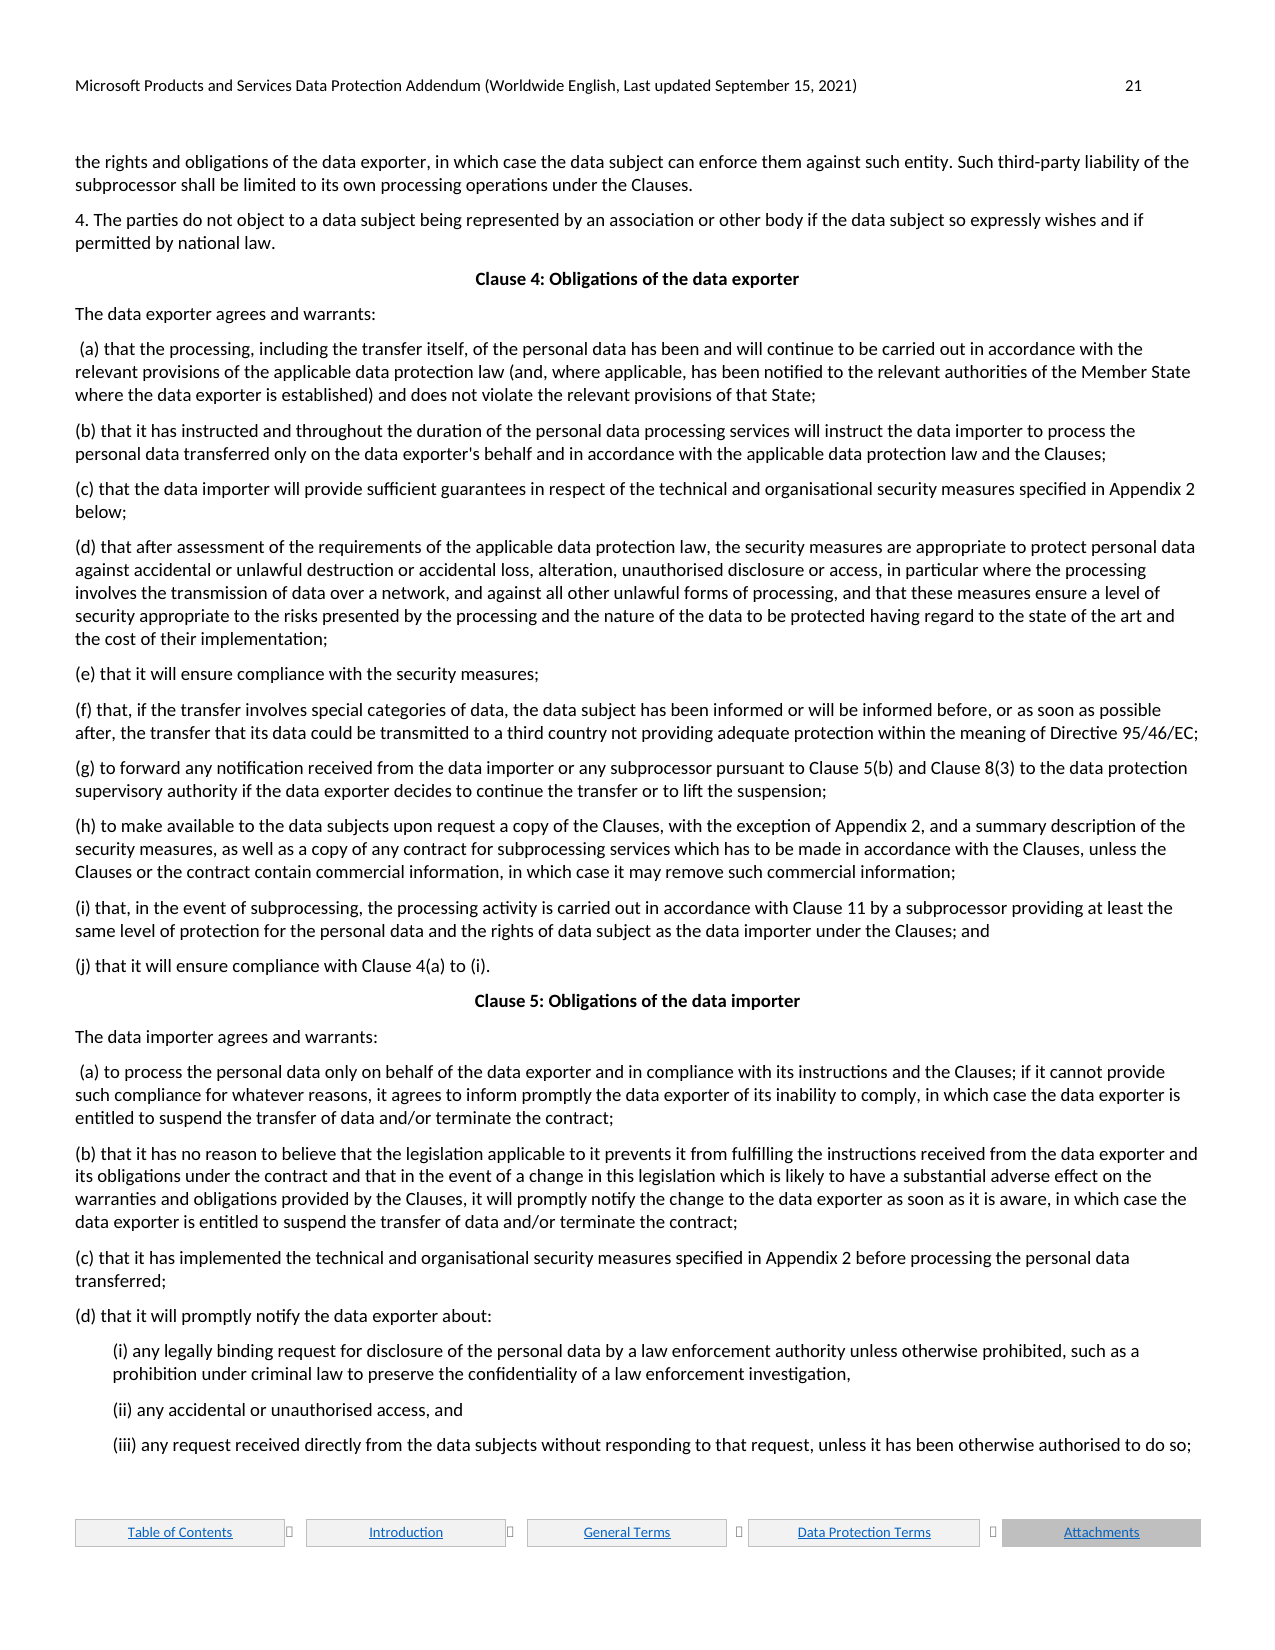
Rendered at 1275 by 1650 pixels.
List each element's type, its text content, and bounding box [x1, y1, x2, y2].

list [75, 150, 1200, 196]
list (c) that it has implemented the technical and organisational security measures specified in Appendix 2 before processing the personal data transferred; [75, 1246, 1200, 1292]
list (b) that it has instructed and throughout the duration of the personal data processing services will instruct the data importer to process the personal data transferred only on the data exporter's behalf and in accordance with the applicable data protection law and the Clauses; [75, 419, 1200, 464]
list (a) that the processing, including the transfer itself, of the personal data has been and will continue to be carried out in accordance with the relevant provisions of the applicable data protection law (and, where applicable, has been notified to the relevant authorities of the Member State where the data exporter is established) and does not violate the relevant provisions of that State; [75, 337, 1200, 406]
list (a) to process the personal data only on behalf of the data exporter and in compliance with its instructions and the Clauses; if it cannot provide such compliance for whatever reasons, it agrees to inform promptly the data exporter of its inability to comply, in which case the data exporter is entitled to suspend the transfer of data and/or terminate the contract; [75, 1060, 1200, 1129]
list (h) to make available to the data subjects upon request a copy of the Clauses, with the exception of Appendix 2, and a summary description of the security measures, as well as a copy of any contract for subprocessing services which has to be made in accordance with the Clauses, unless the Clauses or the contract contain commercial information, in which case it may remove such commercial information; [75, 814, 1200, 883]
list (i) any legally binding request for disclosure of the personal data by a law enforcement authority unless otherwise prohibited, such as a prohibition under criminal law to preserve the confidentiality of a law enforcement investigation, [112, 1339, 1200, 1385]
list Clause 4: Obligations of the data exporter [75, 267, 1200, 289]
list (iii) any request received directly from the data subjects without responding to that request, unless it has been otherwise authorised to do so; [112, 1433, 1200, 1456]
list (d) that it will promptly notify the data exporter about: [75, 1304, 1200, 1327]
list 4. The parties do not object to a data subject being represented by an association or other body if the data subject so expressly wishes and if permitted by national law. [75, 208, 1200, 254]
list The data exporter agrees and warrants: [75, 302, 1200, 325]
list (e) that it will ensure compliance with the security measures; [75, 662, 1200, 685]
list (c) that the data importer will provide sufficient guarantees in respect of the technical and organisational security measures specified in Appendix 2 below; [75, 477, 1200, 523]
list (i) that, in the event of subprocessing, the processing activity is carried out in accordance with Clause 11 by a subprocessor providing at least the same level of protection for the personal data and the rights of data subject as the data importer under the Clauses; and [75, 896, 1200, 942]
list (j) that it will ensure compliance with Clause 4(a) to (i). [75, 954, 1200, 977]
list (b) that it has no reason to believe that the legislation applicable to it prevents it from fulfilling the instructions received from the data exporter and its obligations under the contract and that in the event of a change in this legislation which is likely to have a substantial adverse effect on the warranties and obligations provided by the Clauses, it will promptly notify the change to the data exporter as soon as it is aware, in which case the data exporter is entitled to suspend the transfer of data and/or terminate the contract; [75, 1142, 1200, 1233]
list (f) that, if the transfer involves special categories of data, the data subject has been informed or will be informed before, or as soon as possible after, the transfer that its data could be transmitted to a third country not providing adequate protection within the meaning of Directive 95/46/EC; [75, 698, 1200, 744]
list (g) to forward any notification received from the data importer or any subprocessor pursuant to Clause 5(b) and Clause 8(3) to the data protection supervisory authority if the data exporter decides to continue the transfer or to lift the suspension; [75, 756, 1200, 802]
list The data importer agrees and warrants: [75, 1025, 1200, 1048]
list Clause 5: Obligations of the data importer [75, 989, 1200, 1012]
list (d) that after assessment of the requirements of the applicable data protection law, the security measures are appropriate to protect personal data against accidental or unlawful destruction or accidental loss, alteration, unauthorised disclosure or access, in particular where the processing involves the transmission of data over a network, and against all other unlawful forms of processing, and that these measures ensure a level of security appropriate to the risks presented by the processing and the nature of the data to be protected having regard to the state of the art and the cost of their implementation; [75, 535, 1200, 650]
list (ii) any accidental or unauthorised access, and [112, 1398, 1200, 1421]
